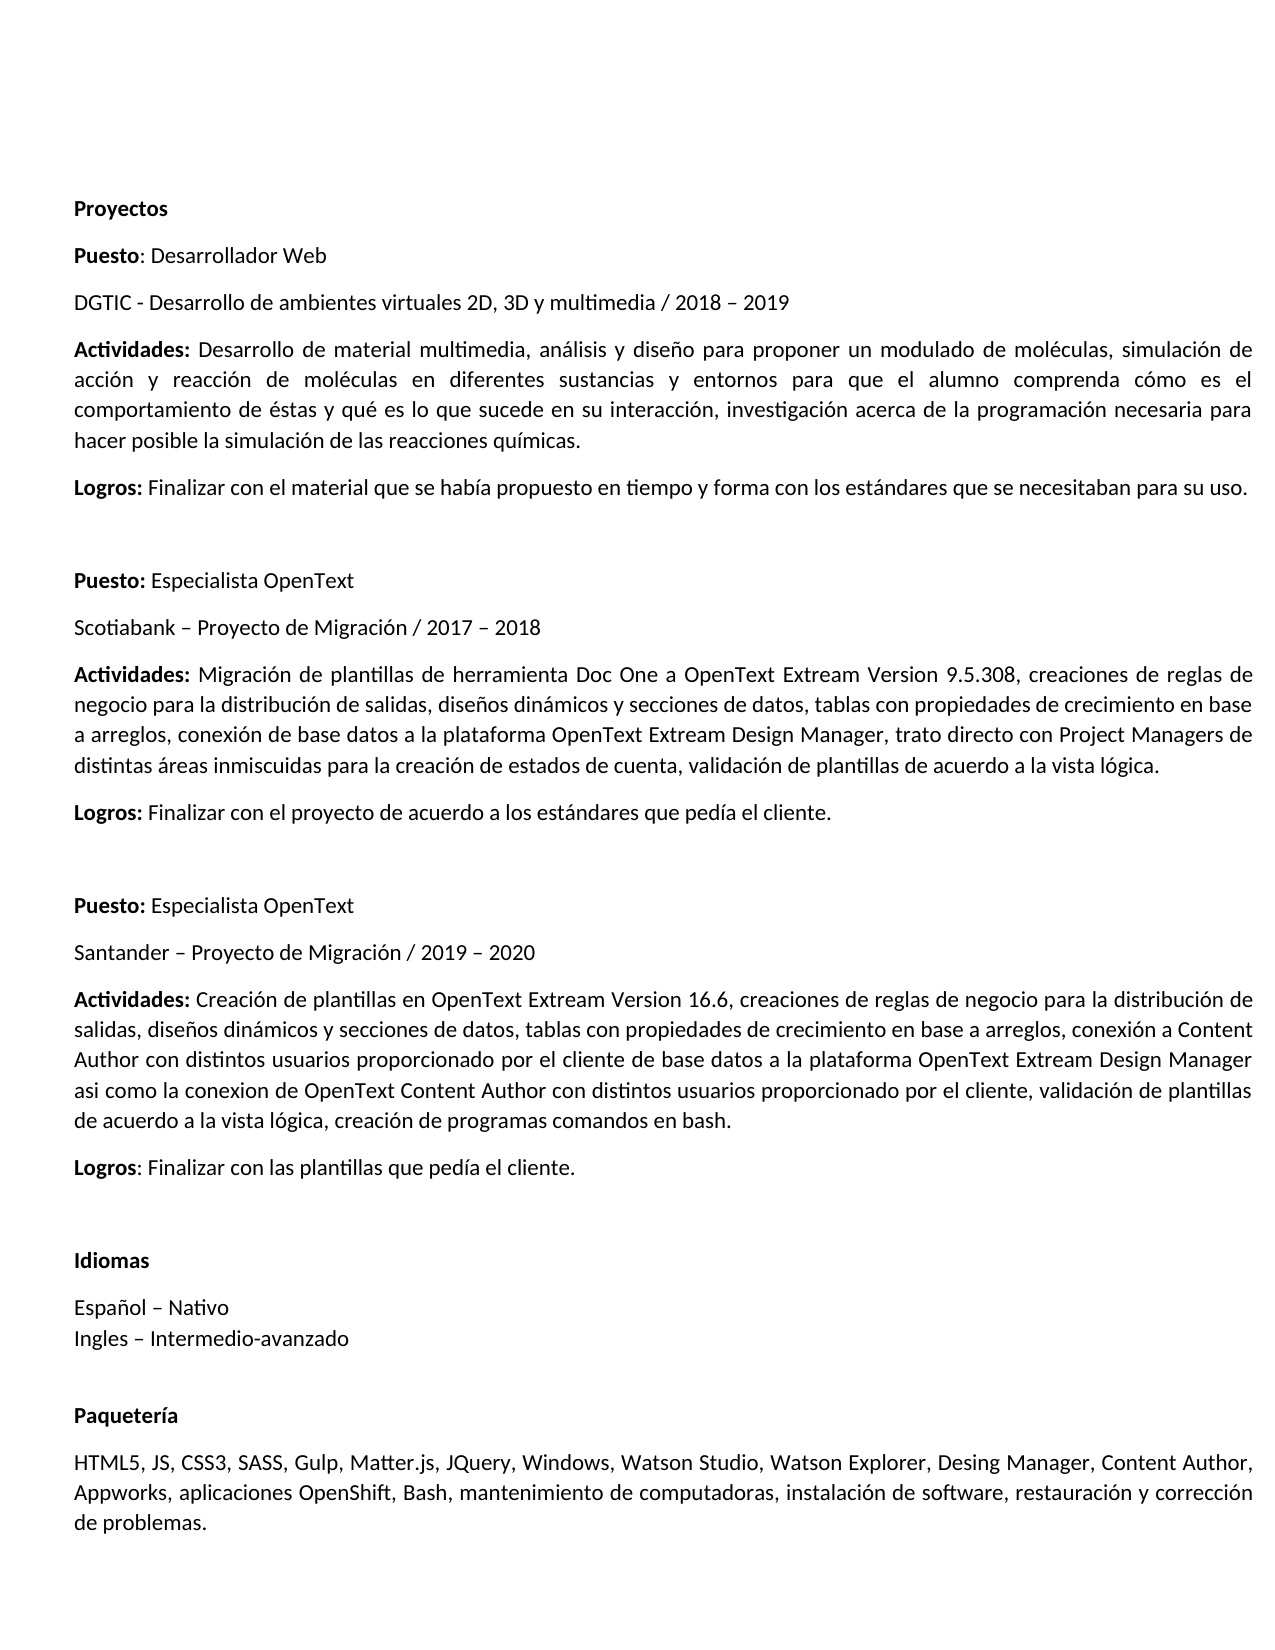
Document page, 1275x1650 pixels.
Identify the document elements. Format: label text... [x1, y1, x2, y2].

text Puesto: Especialista OpenText [74, 566, 1255, 594]
text Logros: Finalizar con el proyecto de acuerdo a los estándares que pedía el cliente. [74, 798, 1255, 826]
text Actividades: Migración de plantillas de herramienta Doc One a OpenText Extream Version 9.5.308, creaciones de reglas de negocio para la distribución de salidas, diseños dinámicos y secciones de datos, tablas con propiedades de crecimiento en base a arreglos, conexión de base datos a la plataforma OpenText Extream Design Manager, trato directo con Project Managers de distintas áreas inmiscuidas para la creación de estados de cuenta, validación de plantillas de acuerdo a la vista lógica. [74, 660, 1255, 779]
text Santander – Proyecto de Migración / 2019 – 2020 [74, 938, 1255, 966]
text DGTIC - Desarrollo de ambientes virtuales 2D, 3D y multimedia / 2018 – 2019 [74, 288, 1255, 316]
text HTML5, JS, CSS3, SASS, Gulp, Matter.js, JQuery, Windows, Watson Studio, Watson Explorer, Desing Manager, Content Author, Appworks, aplicaciones OpenShift, Bash, mantenimiento de computadoras, instalación de software, restauración y corrección de problemas. [74, 1448, 1255, 1536]
text Scotiabank – Proyecto de Migración / 2017 – 2018 [74, 613, 1255, 641]
text Paquetería [74, 1401, 1255, 1429]
text Actividades: Desarrollo de material multimedia, análisis y diseño para proponer un modulado de moléculas, simulación de acción y reacción de moléculas en diferentes sustancias y entornos para que el alumno comprenda cómo es el comportamiento de éstas y qué es lo que sucede en su interacción, investigación acerca de la programación necesaria para hacer posible la simulación de las reacciones químicas. [74, 335, 1255, 454]
text Logros: Finalizar con las plantillas que pedía el cliente. [74, 1153, 1255, 1181]
text Proyectos [74, 194, 1255, 222]
text Actividades: Creación de plantillas en OpenText Extream Version 16.6, creaciones de reglas de negocio para la distribución de salidas, diseños dinámicos y secciones de datos, tablas con propiedades de crecimiento en base a arreglos, conexión a Content Author con distintos usuarios proporcionado por el cliente de base datos a la plataforma OpenText Extream Design Manager asi como la conexion de OpenText Content Author con distintos usuarios proporcionado por el cliente, validación de plantillas de acuerdo a la vista lógica, creación de programas comandos en bash. [74, 985, 1255, 1134]
text Logros: Finalizar con el material que se había propuesto en tiempo y forma con los estándares que se necesitaban para su uso. [74, 473, 1255, 501]
text Idiomas [74, 1247, 1255, 1274]
text Puesto: Especialista OpenText [74, 891, 1255, 919]
text Español – Nativo Ingles – Intermedio-avanzado [74, 1293, 1255, 1382]
text Puesto: Desarrollador Web [74, 241, 1255, 269]
